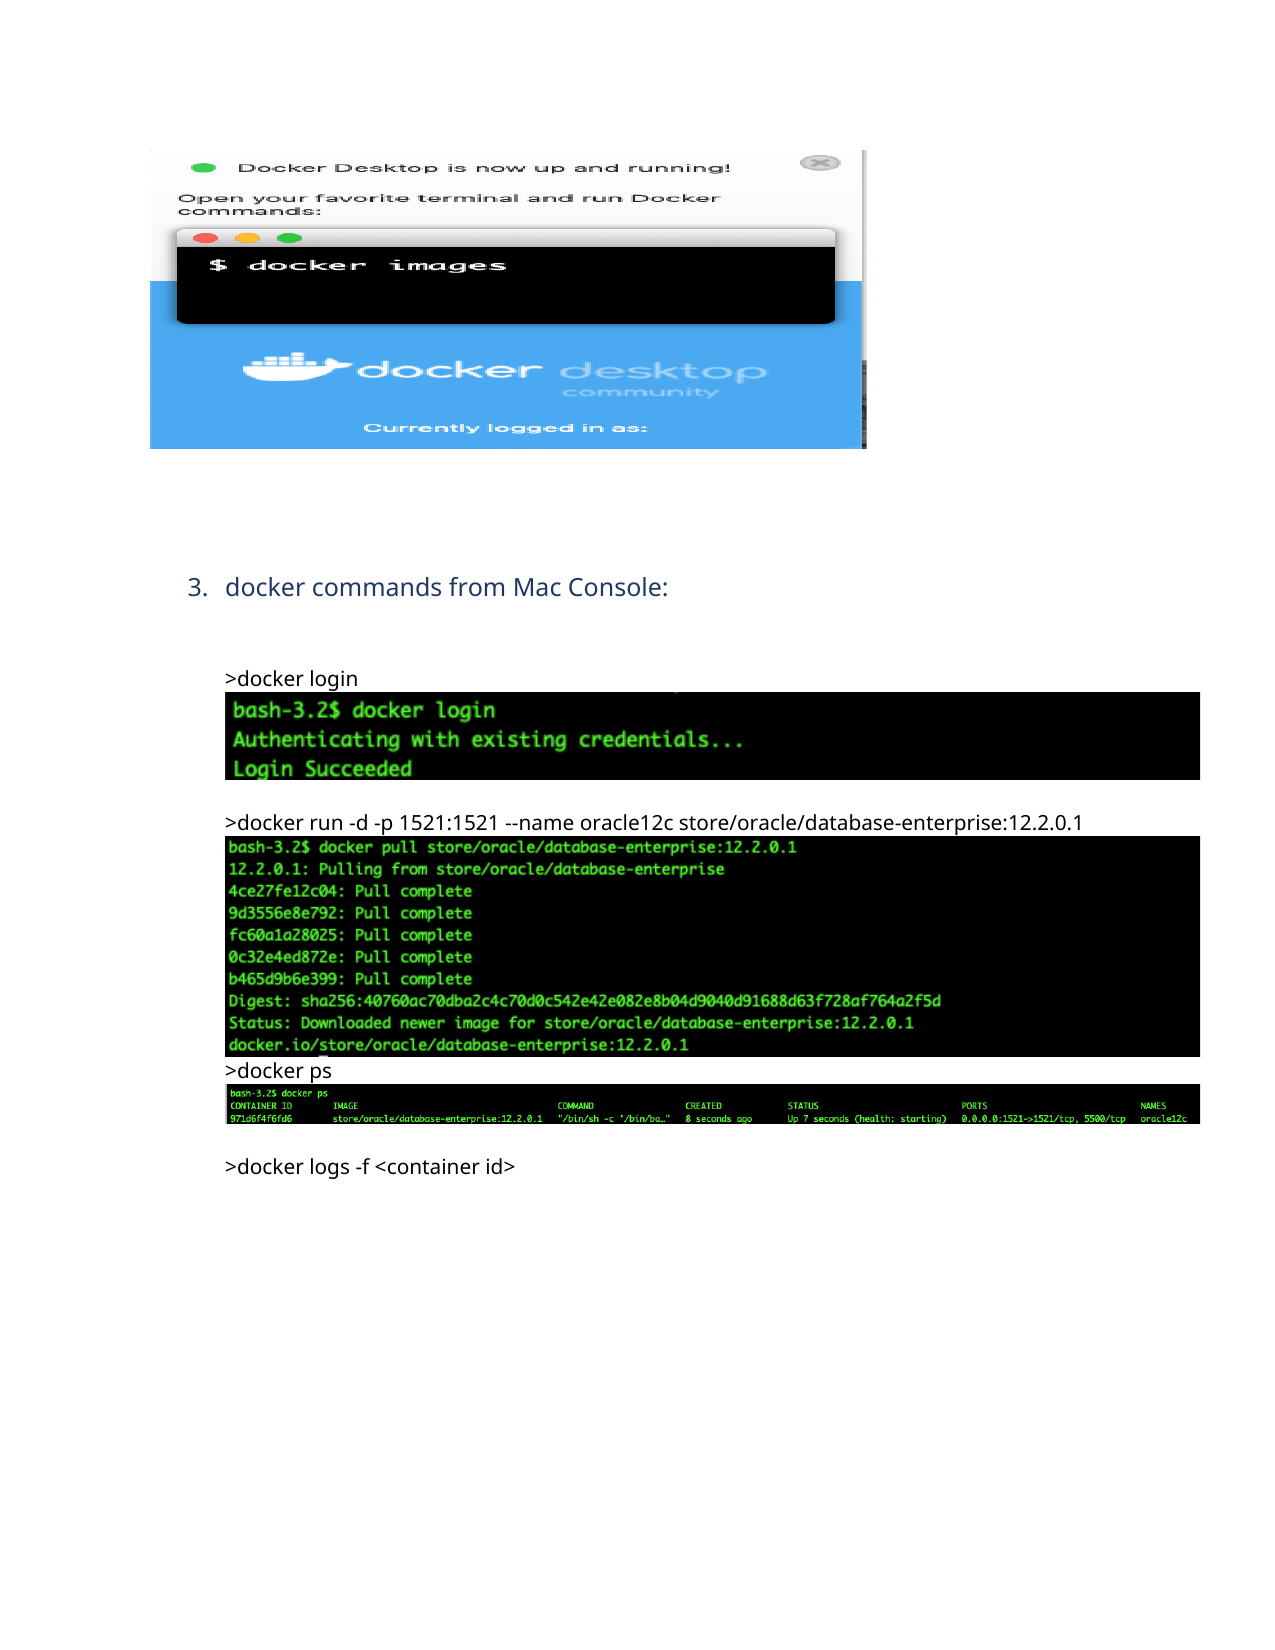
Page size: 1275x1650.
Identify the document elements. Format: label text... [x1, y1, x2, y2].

text >docker ps [150, 1056, 1125, 1085]
picture [225, 692, 1200, 780]
list >docker logs -f <container id> [225, 1152, 1125, 1180]
list docker commands from Mac Console: [187, 569, 1125, 603]
picture [150, 150, 867, 449]
picture [225, 1084, 1200, 1124]
list >docker run -d -p 1521:1521 --name oracle12c store/oracle/database-enterprise:12.2.0.1 [225, 808, 1125, 836]
list >docker login [225, 664, 1125, 692]
picture [225, 836, 1200, 1057]
